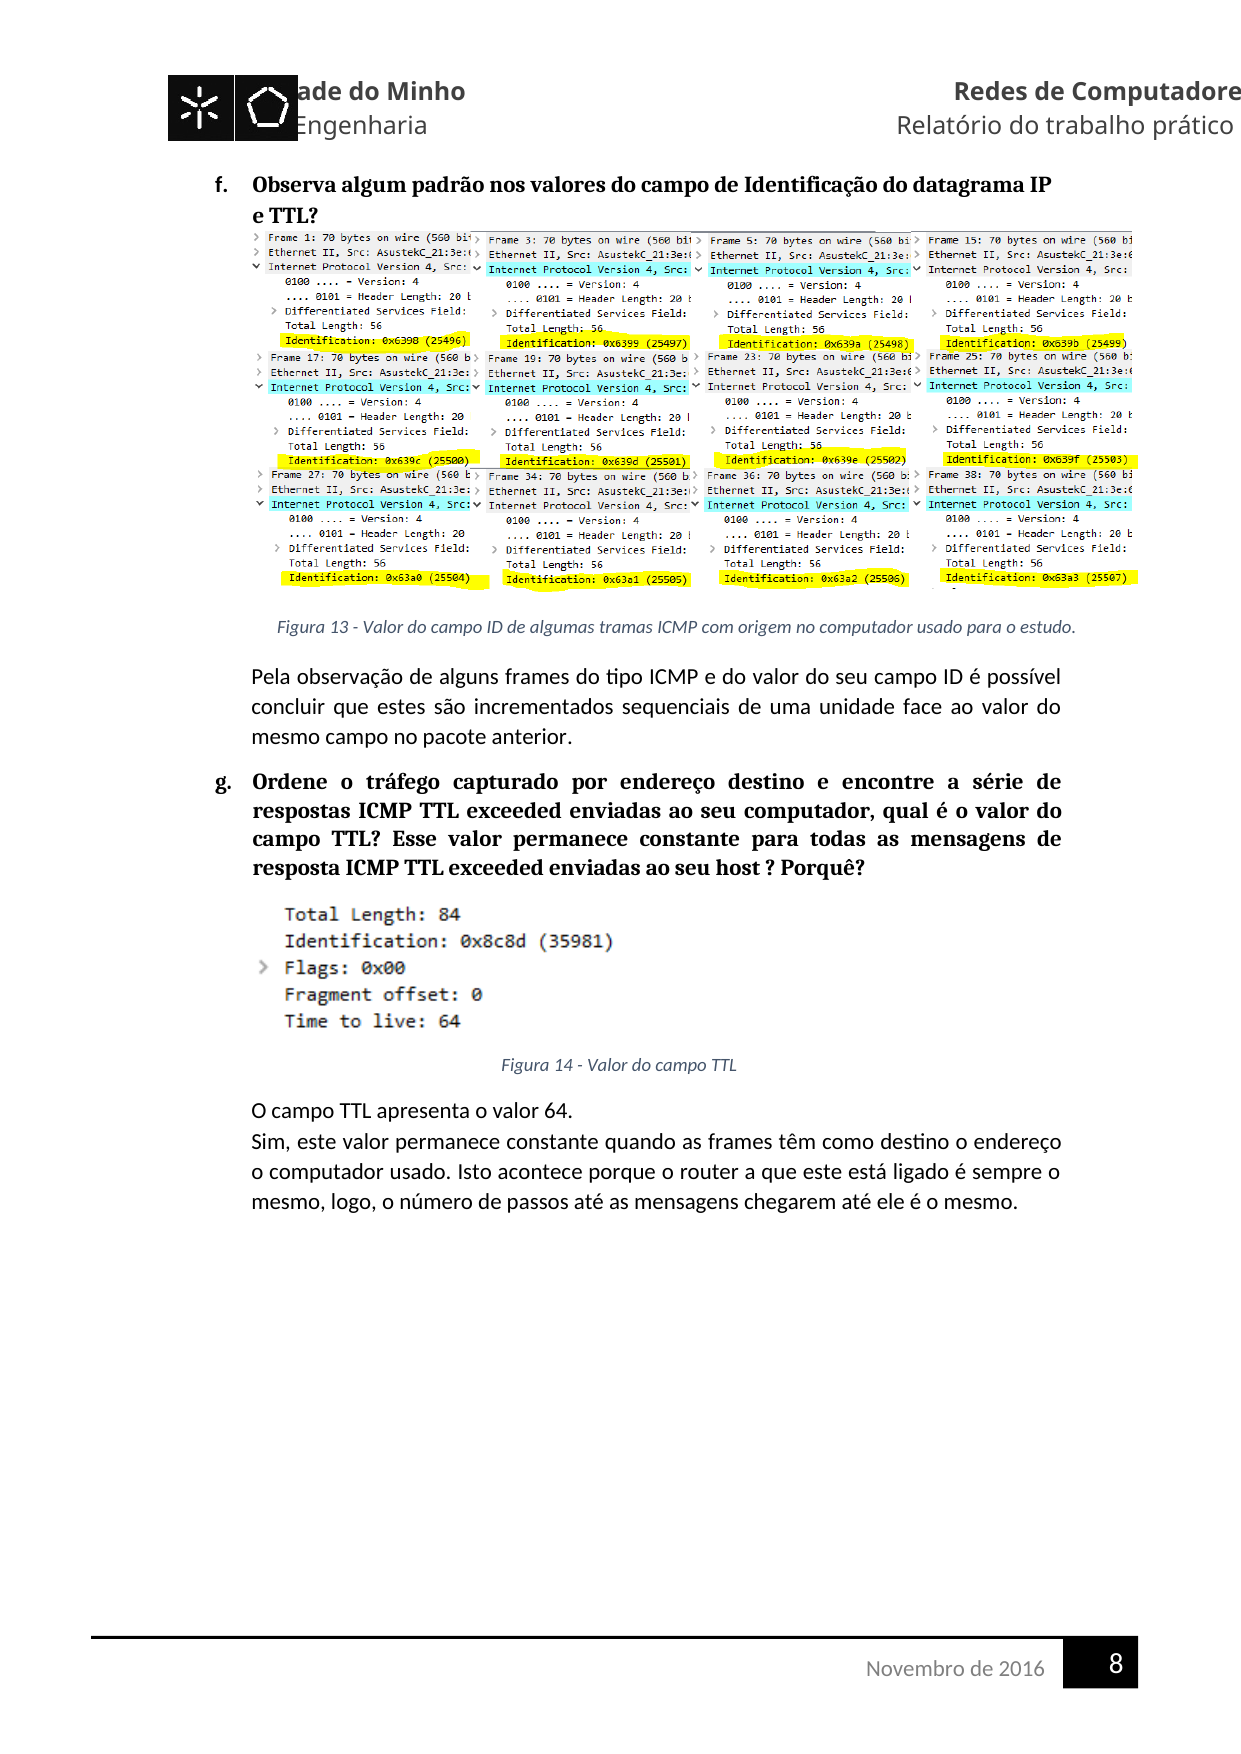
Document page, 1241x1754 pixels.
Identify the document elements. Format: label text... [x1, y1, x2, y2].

picture [251, 899, 620, 1034]
picture [252, 231, 1138, 592]
text Pela observação de alguns frames do tipo ICMP e do valor do seu campo ID é possível concluir que estes são incrementados sequenciais de uma unidade face ao valor do mesmo campo no pacote anterior. [251, 638, 1063, 750]
text O campo TTL apresenta o valor 64. [177, 1097, 1063, 1124]
list Ordene o tráfego capturado por endereço destino e encontre a série de respostas ICMP TTL exceeded enviadas ao seu computador, qual é o valor do campo TTL? Esse valor permanece constante para todas as mensagens de resposta ICMP TTL exceeded enviadas ao seu host ? Porquê? [215, 769, 1063, 881]
text Sim, este valor permanece constante quando as frames têm como destino o endereço o computador usado. Isto acontece porque o router a que este está ligado é sempre o mesmo, logo, o número de passos até as mensagens chegarem até ele é o mesmo. [251, 1127, 1063, 1215]
text Figura 14 - Valor do campo TTL [177, 1053, 1063, 1076]
